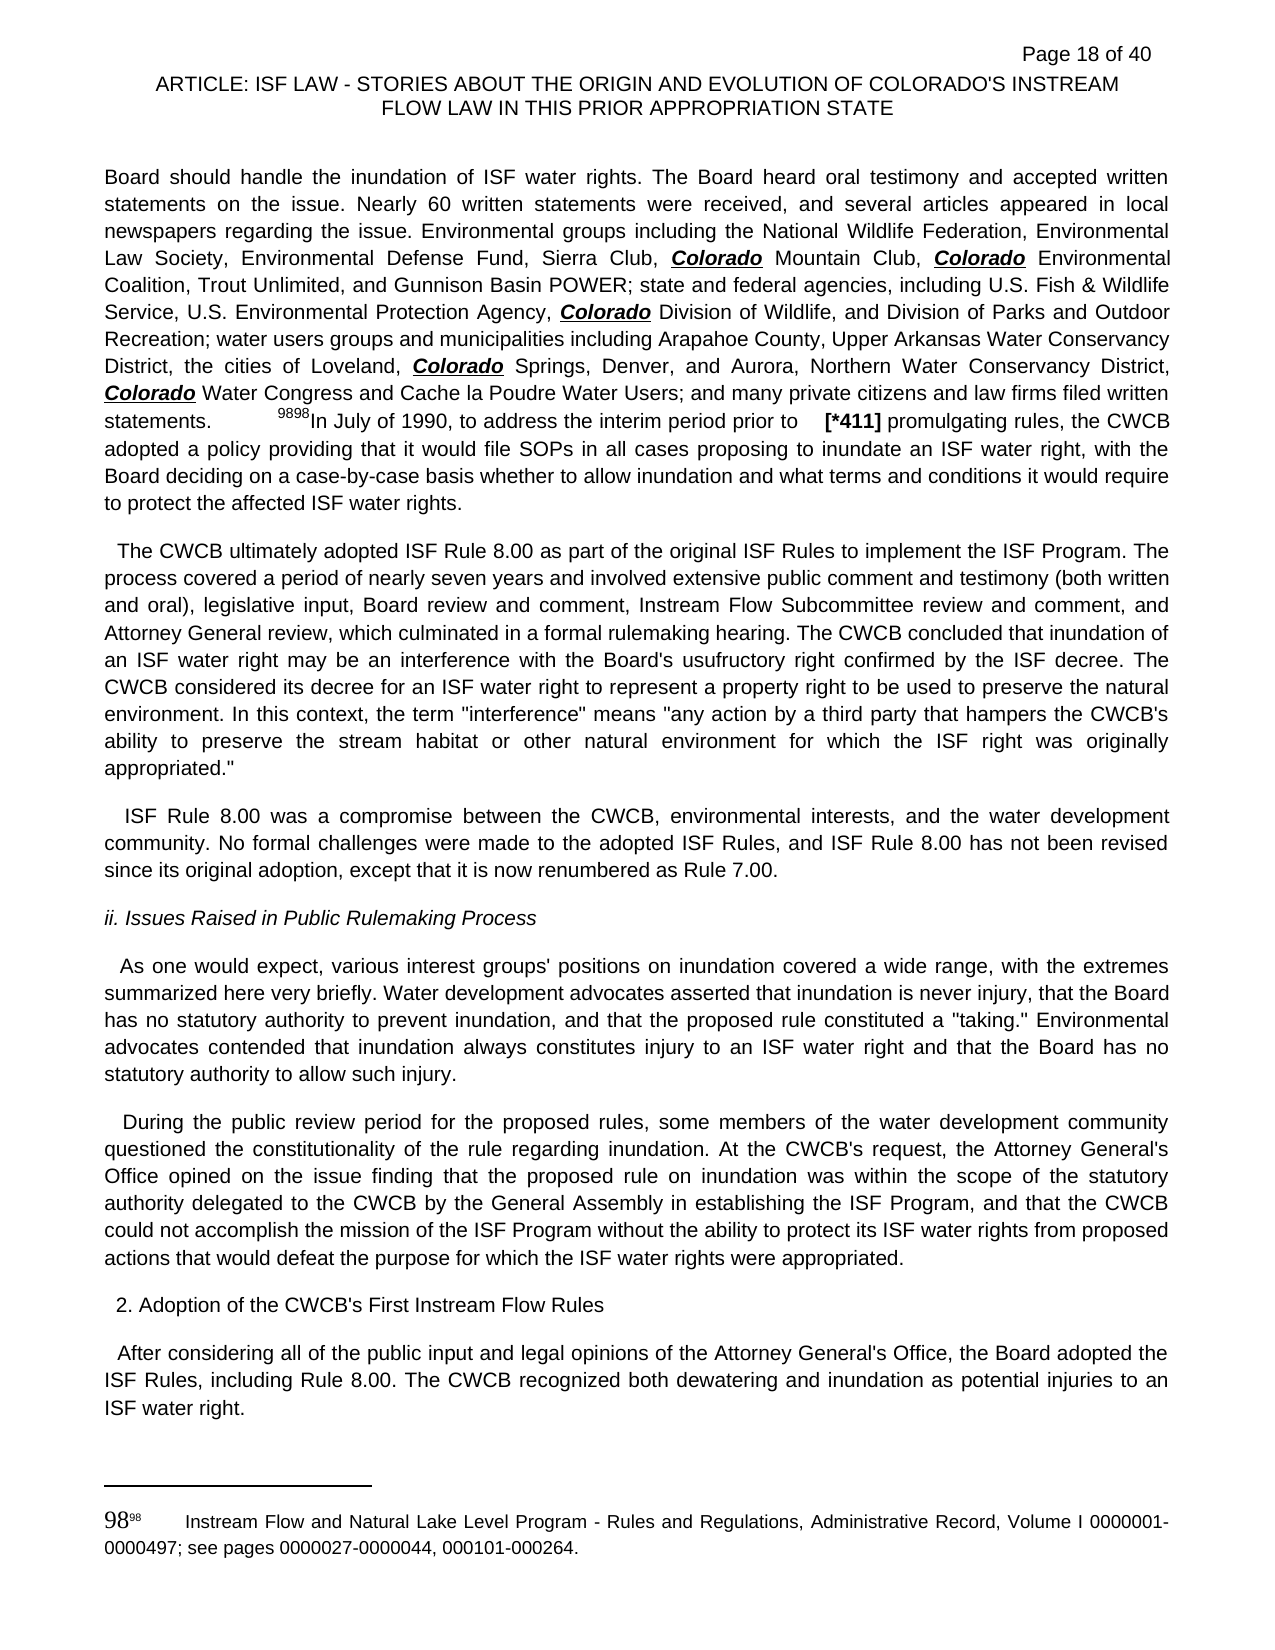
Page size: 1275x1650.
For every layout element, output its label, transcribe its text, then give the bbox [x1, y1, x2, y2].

text The CWCB ultimately adopted ISF Rule 8.00 as part of the original ISF Rules to implement the ISF Program. The process covered a period of nearly seven years and involved extensive public comment and testimony (both written and oral), legislative input, Board review and comment, Instream Flow Subcommittee review and comment, and Attorney General review, which culminated in a formal rulemaking hearing. The CWCB concluded that inundation of an ISF water right may be an interference with the Board's usufructory right confirmed by the ISF decree. The CWCB considered its decree for an ISF water right to represent a property right to be used to preserve the natural environment. In this context, the term "interference" means "any action by a third party that hampers the CWCB's ability to preserve the stream habitat or other natural environment for which the ISF right was originally appropriated." [104, 536, 1171, 780]
text After considering all of the public input and legal opinions of the Attorney General's Office, the Board adopted the ISF Rules, including Rule 8.00. The CWCB recognized both dewatering and inundation as potential injuries to an ISF water right. [104, 1338, 1171, 1419]
text As one would expect, various interest groups' positions on inundation covered a wide range, with the extremes summarized here very briefly. Water development advocates asserted that inundation is never injury, that the Board has no statutory authority to prevent inundation, and that the proposed rule constituted a "taking." Environmental advocates contended that inundation always constitutes injury to an ISF water right and that the Board has no statutory authority to allow such injury. [104, 951, 1171, 1086]
text ISF Rule 8.00 was a compromise between the CWCB, environmental interests, and the water development community. No formal challenges were made to the adopted ISF Rules, and ISF Rule 8.00 has not been revised since its original adoption, except that it is now renumbered as Rule 7.00. [104, 801, 1171, 882]
text 2. Adoption of the CWCB's First Instream Flow Rules [104, 1290, 1171, 1317]
text During the public review period for the proposed rules, some members of the water development community questioned the constitutionality of the rule regarding inundation. At the CWCB's request, the Attorney General's Office opined on the issue finding that the proposed rule on inundation was within the scope of the statutory authority delegated to the CWCB by the General Assembly in establishing the ISF Program, and that the CWCB could not accomplish the mission of the ISF Program without the ability to protect its ISF water rights from proposed actions that would defeat the purpose for which the ISF water rights were appropriated. [104, 1107, 1171, 1269]
text ii. Issues Raised in Public Rulemaking Process [104, 903, 1171, 930]
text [104, 161, 1171, 515]
